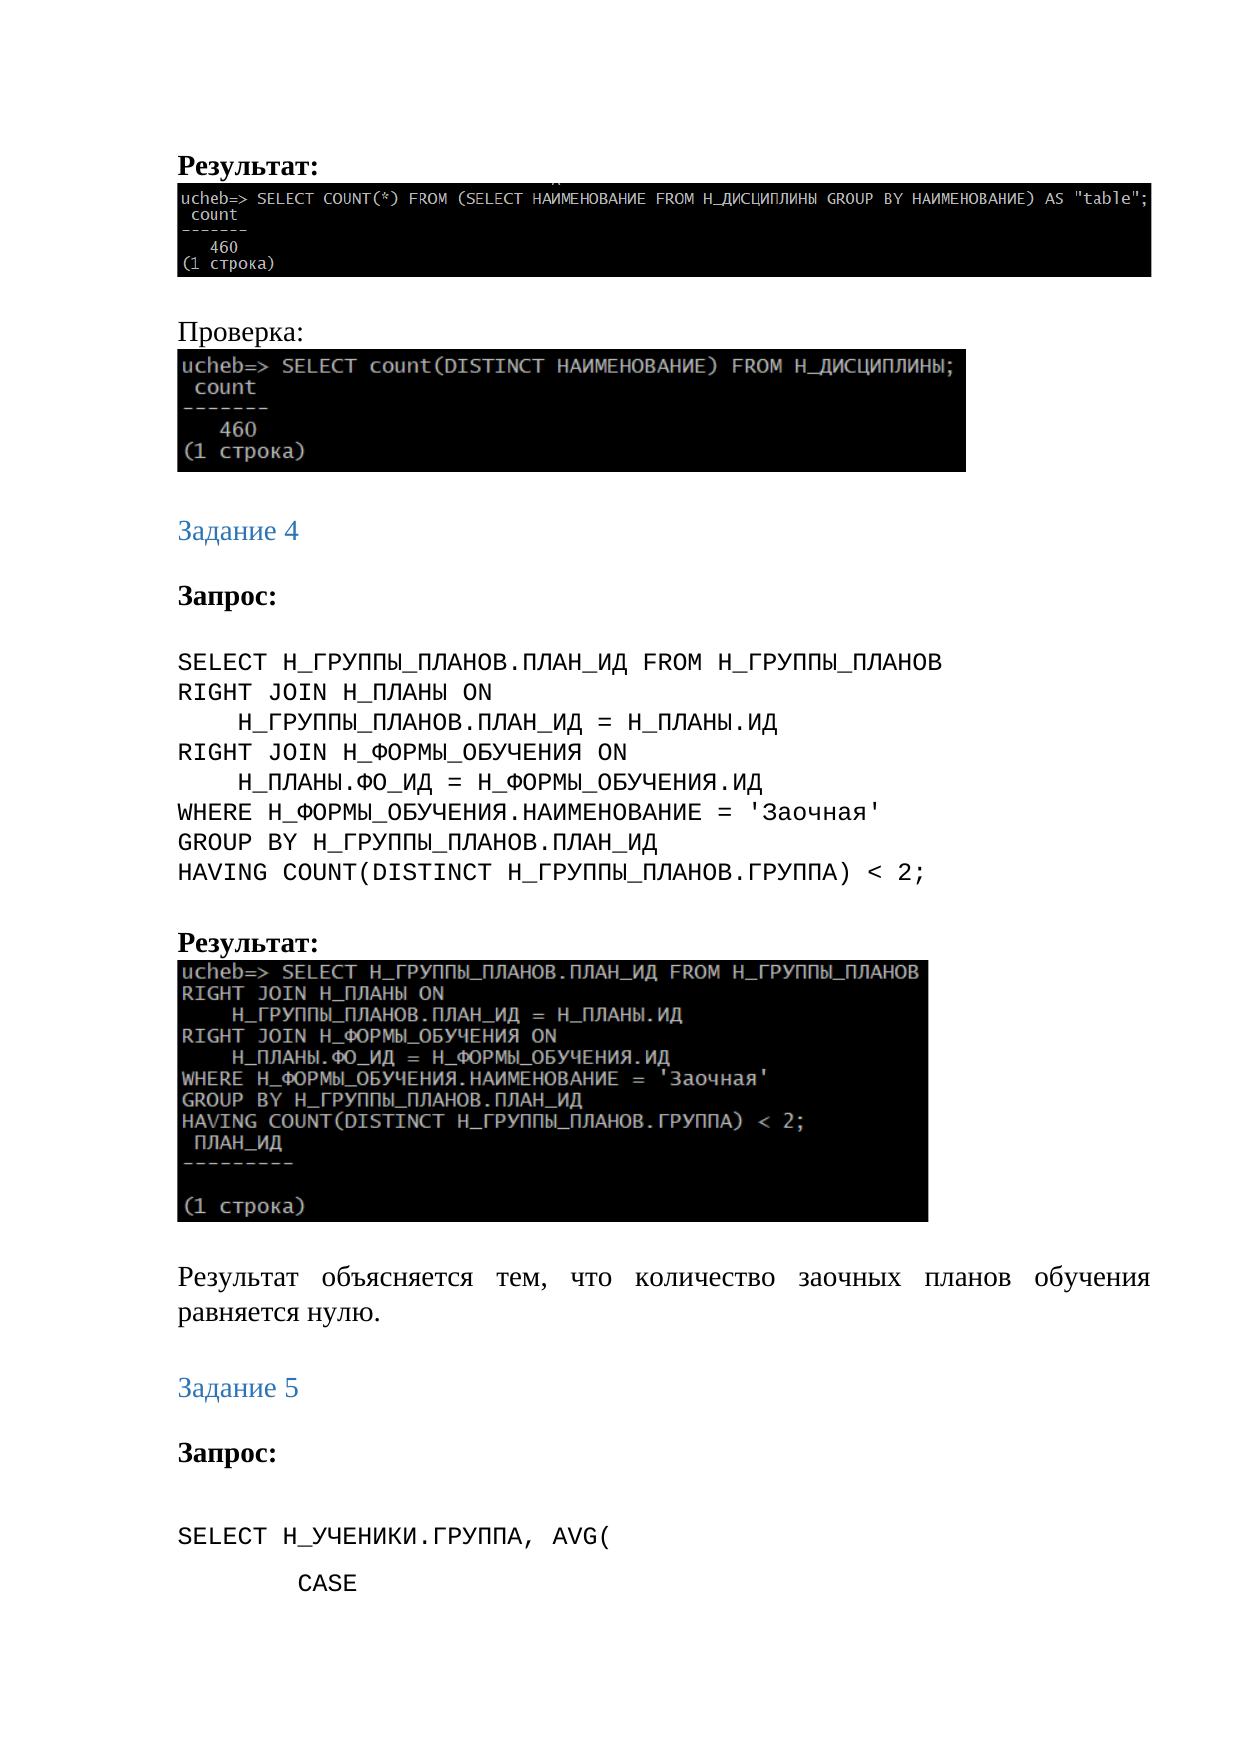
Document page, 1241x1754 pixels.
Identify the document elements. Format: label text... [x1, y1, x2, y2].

text Проверка: [177, 314, 1152, 347]
text Н_ГРУППЫ_ПЛАНОВ.ПЛАН_ИД = Н_ПЛАНЫ.ИД [177, 709, 1152, 738]
text SELECT Н_УЧЕНИКИ.ГРУППА, AVG( [177, 1523, 1152, 1552]
text Запрос: [177, 578, 1152, 612]
subtitle Задание 4 [177, 513, 1152, 547]
text SELECT Н_ГРУППЫ_ПЛАНОВ.ПЛАН_ИД FROM Н_ГРУППЫ_ПЛАНОВ [177, 649, 1152, 678]
text RIGHT JOIN Н_ПЛАНЫ ON [177, 679, 1152, 708]
subtitle Задание 5 [177, 1370, 1152, 1403]
text Н_ПЛАНЫ.ФО_ИД = Н_ФОРМЫ_ОБУЧЕНИЯ.ИД [177, 769, 1152, 798]
text Результат: [177, 148, 1152, 182]
text Результат объясняется тем, что количество заочных планов обучения равняется нулю. [177, 1259, 1152, 1328]
text GROUP BY Н_ГРУППЫ_ПЛАНОВ.ПЛАН_ИД [177, 829, 1152, 858]
text RIGHT JOIN Н_ФОРМЫ_ОБУЧЕНИЯ ON [177, 739, 1152, 768]
picture [177, 349, 966, 472]
picture [177, 960, 929, 1222]
text WHERE Н_ФОРМЫ_ОБУЧЕНИЯ.НАИМЕНОВАНИЕ = 'Заочная' [177, 799, 1152, 828]
text Результат: [177, 925, 1152, 959]
picture [177, 183, 1152, 277]
text HAVING COUNT(DISTINCT Н_ГРУППЫ_ПЛАНОВ.ГРУППА) < 2; [177, 859, 1152, 888]
text Запрос: [177, 1435, 1152, 1469]
text CASE [177, 1571, 1152, 1599]
